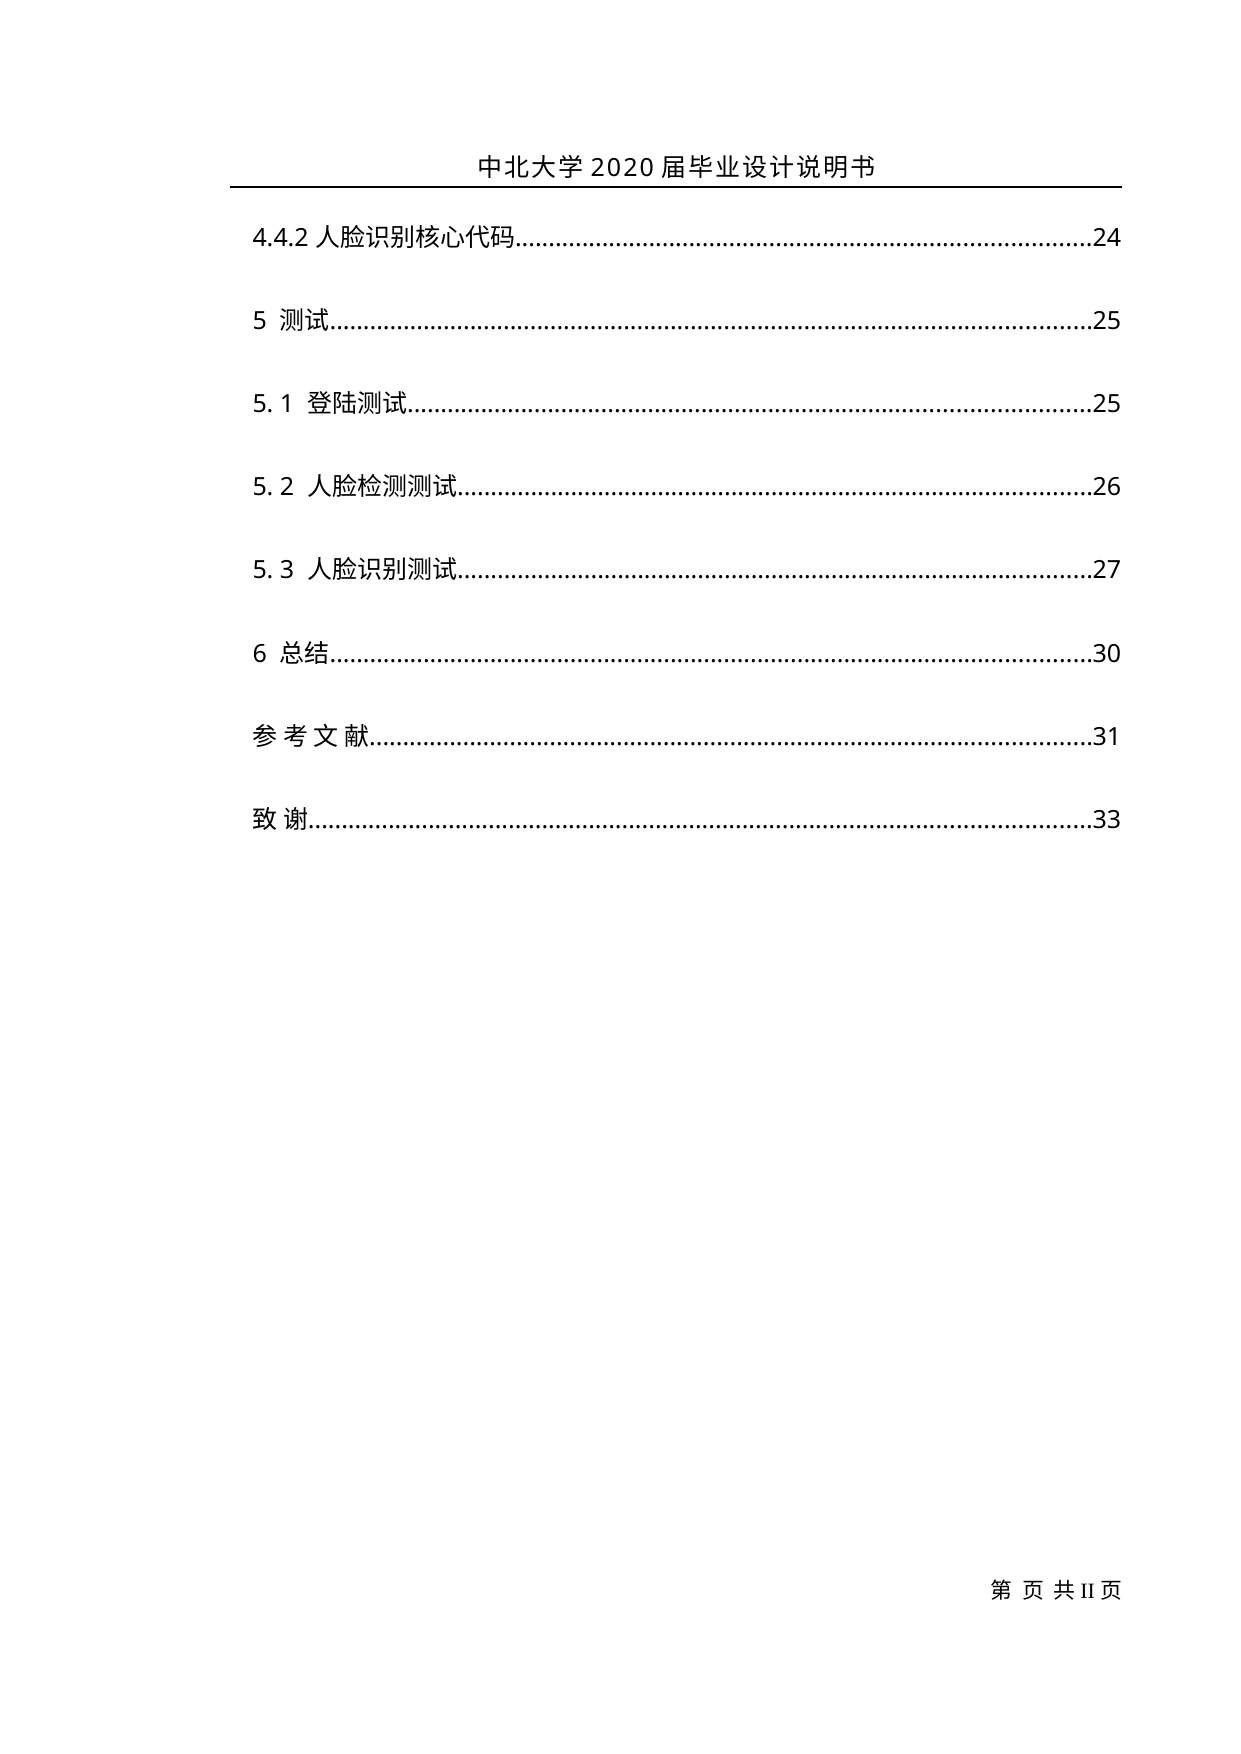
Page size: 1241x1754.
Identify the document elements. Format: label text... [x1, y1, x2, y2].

text 5. 2 人脸检测测试 26 [230, 452, 1122, 517]
text 致 谢 33 [230, 785, 1122, 850]
text 5 测试 25 [230, 286, 1122, 351]
text 参 考 文 献 31 [230, 702, 1122, 767]
text 5. 1 登陆测试 25 [230, 369, 1122, 434]
text 5. 3 人脸识别测试 27 [230, 536, 1122, 601]
text 4.4.2 人脸识别核心代码 24 [230, 203, 1122, 268]
text 6 总结 30 [230, 619, 1122, 684]
